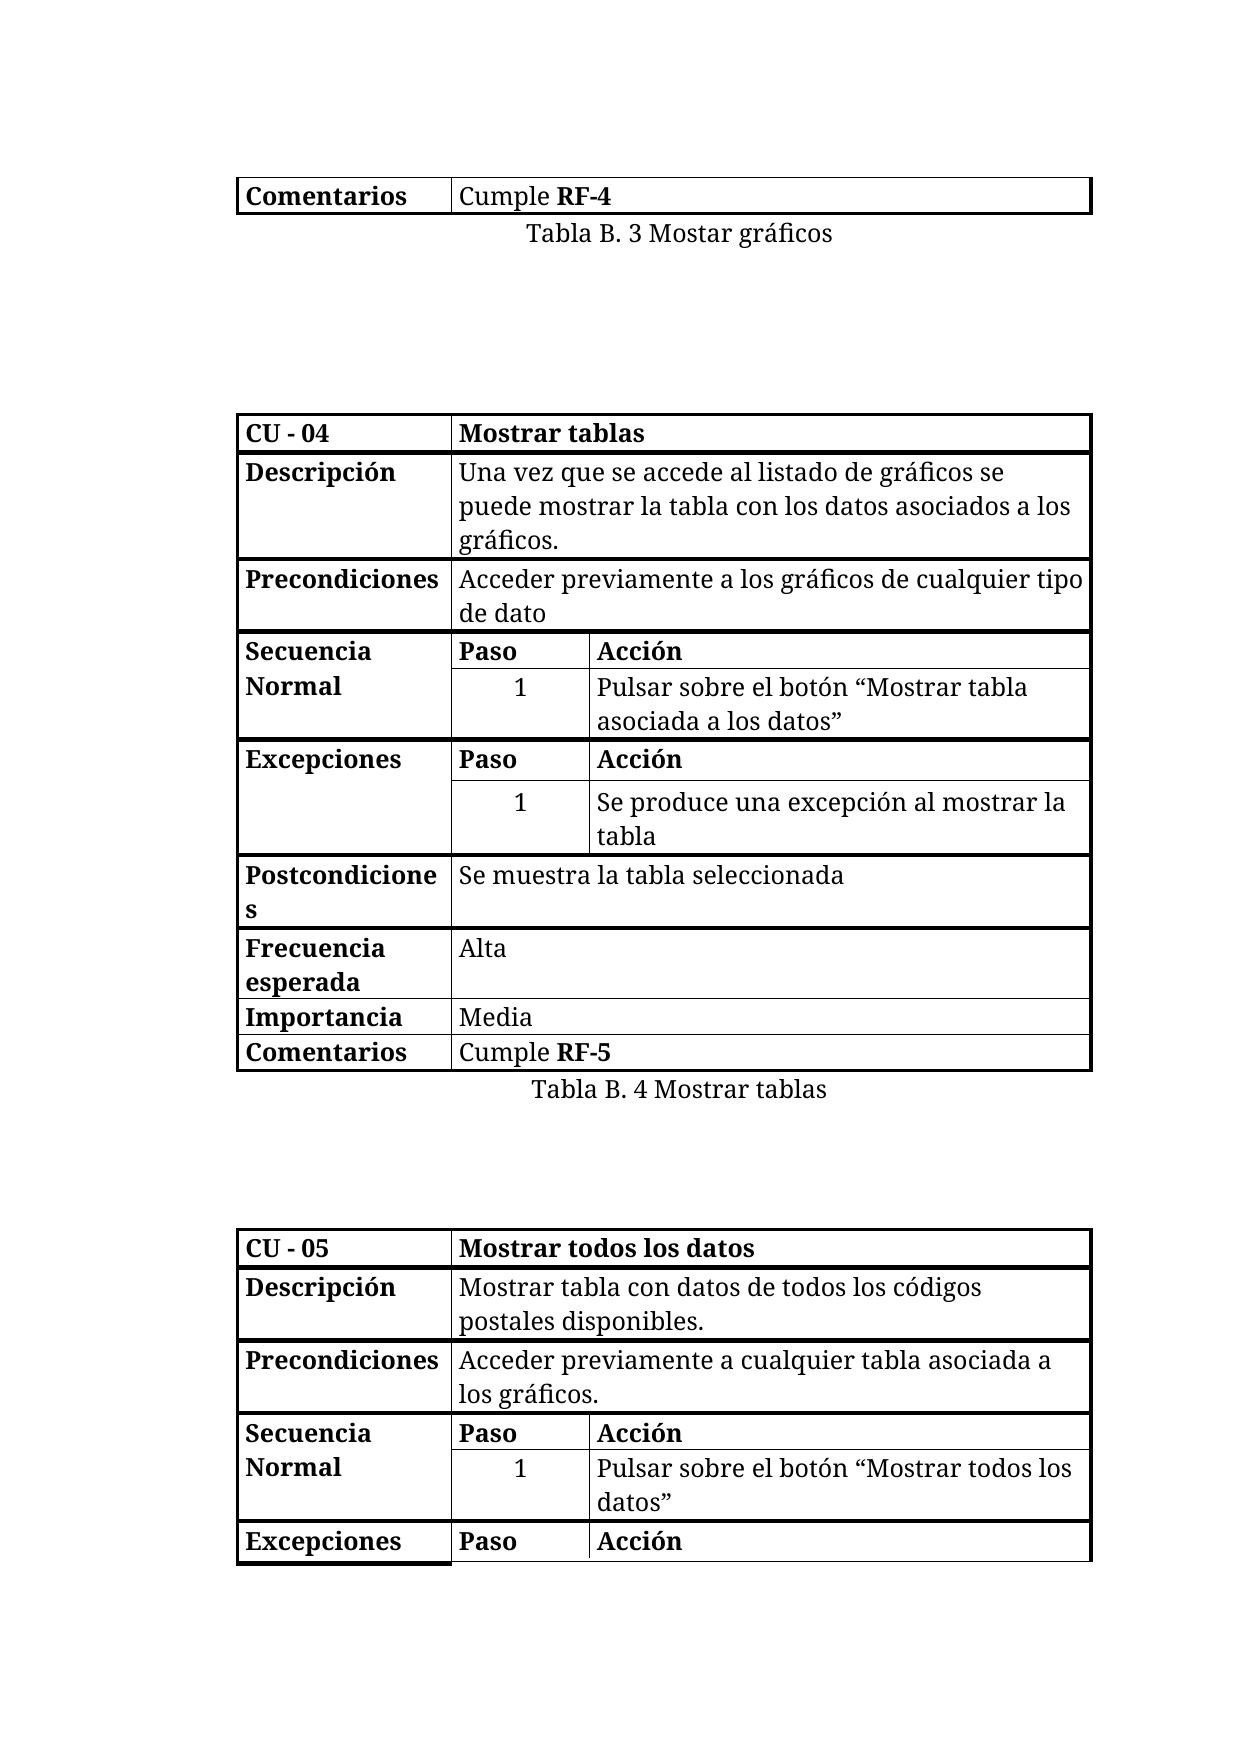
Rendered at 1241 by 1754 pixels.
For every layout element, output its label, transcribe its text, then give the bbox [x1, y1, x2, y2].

table_cell 1 [452, 1450, 589, 1518]
table_cell Cumple RF-4 [452, 178, 1089, 212]
table_header Mostrar tablas [452, 416, 1089, 450]
table_cell Paso [452, 1415, 589, 1449]
table_cell Alta [452, 930, 1089, 998]
table_header CU - 04 [239, 416, 451, 450]
table_header Mostrar todos los datos [452, 1231, 1089, 1265]
table_cell Descripción [239, 455, 451, 557]
table_cell Cumple RF-5 [452, 1035, 1089, 1068]
table_cell Se muestra la tabla seleccionada [452, 857, 1089, 926]
table_cell Paso [452, 1523, 589, 1561]
table_cell Frecuencia esperada [239, 930, 451, 998]
table_cell Importancia [239, 999, 451, 1033]
table_cell Acción [590, 742, 1089, 780]
table_cell Acción [589, 1523, 1089, 1561]
table_cell Comentarios [239, 1035, 451, 1068]
table_cell Excepciones [239, 1523, 451, 1561]
table_cell Secuencia Normal [239, 1415, 451, 1518]
table_cell Media [452, 999, 1089, 1033]
table_cell Precondiciones [239, 561, 451, 629]
table_cell Descripción [239, 1270, 451, 1338]
table_cell Acceder previamente a cualquier tabla asociada a los gráficos. [452, 1343, 1089, 1411]
table_cell Acceder previamente a los gráficos de cualquier tipo de dato [452, 561, 1089, 629]
table_cell Precondiciones [239, 1343, 451, 1411]
table_cell Acción [590, 634, 1089, 668]
table_cell 1 [452, 781, 589, 853]
table_cell Mostrar tabla con datos de todos los códigos postales disponibles. [452, 1270, 1089, 1338]
table_cell Postcondiciones [239, 857, 451, 926]
table_cell 1 [452, 669, 589, 737]
text Tabla B. 4 Mostrar tablas [236, 1072, 1092, 1106]
table_cell Comentarios [239, 178, 451, 212]
table_cell Se produce una excepción al mostrar la tabla [590, 781, 1089, 853]
table_cell Pulsar sobre el botón “Mostrar tabla asociada a los datos” [590, 669, 1089, 737]
table_cell Secuencia Normal [239, 634, 451, 737]
table_header CU - 05 [239, 1231, 451, 1265]
table_cell Acción [590, 1415, 1089, 1449]
table_cell Una vez que se accede al listado de gráficos se puede mostrar la tabla con los datos asociados a los gráficos. [452, 455, 1089, 557]
table_cell Paso [452, 742, 589, 780]
table_cell Paso [452, 634, 589, 668]
table_cell Excepciones [239, 742, 451, 853]
table_cell Pulsar sobre el botón “Mostrar todos los datos” [590, 1450, 1089, 1518]
text Tabla B. 3 Mostar gráficos [236, 215, 1092, 249]
